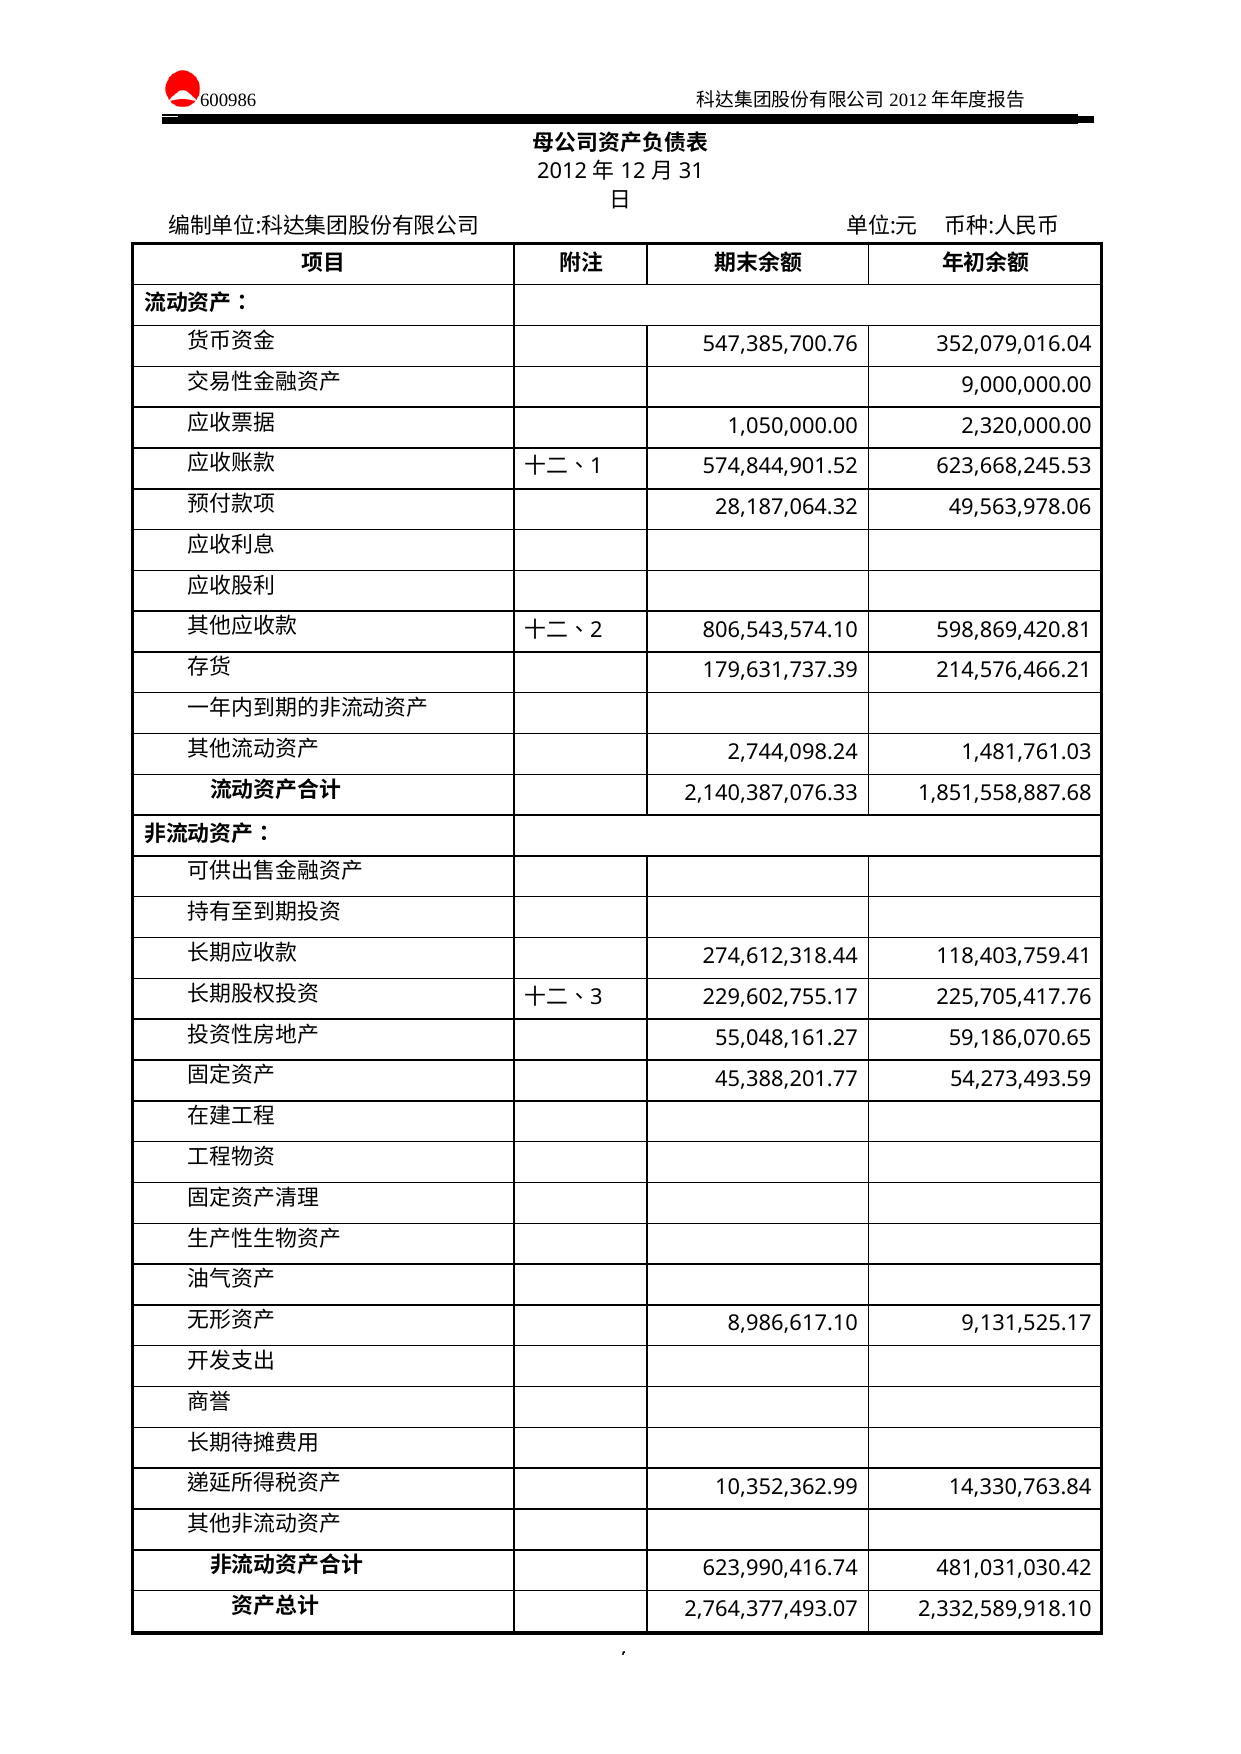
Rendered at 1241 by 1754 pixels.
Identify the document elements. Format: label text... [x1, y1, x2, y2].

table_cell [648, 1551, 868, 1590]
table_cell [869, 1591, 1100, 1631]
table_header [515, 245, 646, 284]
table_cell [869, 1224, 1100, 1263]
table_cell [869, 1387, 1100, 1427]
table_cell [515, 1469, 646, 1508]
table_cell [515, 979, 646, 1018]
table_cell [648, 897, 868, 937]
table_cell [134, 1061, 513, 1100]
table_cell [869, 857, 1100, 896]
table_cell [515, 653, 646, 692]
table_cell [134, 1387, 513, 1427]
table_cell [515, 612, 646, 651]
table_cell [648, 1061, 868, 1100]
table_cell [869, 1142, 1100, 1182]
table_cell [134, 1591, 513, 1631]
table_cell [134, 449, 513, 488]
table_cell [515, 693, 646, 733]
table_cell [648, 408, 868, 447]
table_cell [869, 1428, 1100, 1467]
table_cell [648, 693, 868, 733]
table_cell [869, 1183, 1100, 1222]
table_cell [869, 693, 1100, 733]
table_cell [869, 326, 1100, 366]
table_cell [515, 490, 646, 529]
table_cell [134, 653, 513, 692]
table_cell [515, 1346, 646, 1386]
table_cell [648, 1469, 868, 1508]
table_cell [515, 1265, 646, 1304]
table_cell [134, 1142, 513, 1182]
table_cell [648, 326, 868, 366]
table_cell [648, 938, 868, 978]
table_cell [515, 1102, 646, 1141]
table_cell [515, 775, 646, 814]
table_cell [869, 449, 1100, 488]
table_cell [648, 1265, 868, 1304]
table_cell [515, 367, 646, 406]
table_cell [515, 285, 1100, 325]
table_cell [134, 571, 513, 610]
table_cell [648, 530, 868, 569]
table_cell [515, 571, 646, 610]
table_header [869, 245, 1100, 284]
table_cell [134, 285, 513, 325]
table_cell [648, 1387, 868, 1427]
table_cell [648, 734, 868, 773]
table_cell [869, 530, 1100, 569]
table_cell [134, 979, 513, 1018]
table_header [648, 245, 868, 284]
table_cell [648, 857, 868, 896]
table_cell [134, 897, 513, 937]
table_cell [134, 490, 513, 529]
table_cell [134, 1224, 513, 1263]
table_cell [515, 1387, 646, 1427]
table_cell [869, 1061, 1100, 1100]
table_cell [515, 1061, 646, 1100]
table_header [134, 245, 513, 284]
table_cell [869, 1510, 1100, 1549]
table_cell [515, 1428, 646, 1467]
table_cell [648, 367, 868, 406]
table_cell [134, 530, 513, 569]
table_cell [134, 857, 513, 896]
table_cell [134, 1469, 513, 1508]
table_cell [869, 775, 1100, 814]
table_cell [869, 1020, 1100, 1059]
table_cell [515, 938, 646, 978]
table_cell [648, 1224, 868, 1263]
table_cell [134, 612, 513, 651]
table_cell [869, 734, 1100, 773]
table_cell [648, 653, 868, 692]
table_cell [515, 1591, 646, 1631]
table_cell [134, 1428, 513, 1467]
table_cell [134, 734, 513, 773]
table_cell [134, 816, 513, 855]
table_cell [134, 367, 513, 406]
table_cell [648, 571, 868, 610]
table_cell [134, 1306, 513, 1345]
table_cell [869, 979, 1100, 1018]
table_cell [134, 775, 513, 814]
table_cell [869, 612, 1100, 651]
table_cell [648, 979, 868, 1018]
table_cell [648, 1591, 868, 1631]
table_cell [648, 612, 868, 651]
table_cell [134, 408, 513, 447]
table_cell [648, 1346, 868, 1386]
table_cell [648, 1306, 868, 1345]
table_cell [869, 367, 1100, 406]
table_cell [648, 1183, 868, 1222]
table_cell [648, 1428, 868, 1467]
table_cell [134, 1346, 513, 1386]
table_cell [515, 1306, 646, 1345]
picture [165, 70, 200, 107]
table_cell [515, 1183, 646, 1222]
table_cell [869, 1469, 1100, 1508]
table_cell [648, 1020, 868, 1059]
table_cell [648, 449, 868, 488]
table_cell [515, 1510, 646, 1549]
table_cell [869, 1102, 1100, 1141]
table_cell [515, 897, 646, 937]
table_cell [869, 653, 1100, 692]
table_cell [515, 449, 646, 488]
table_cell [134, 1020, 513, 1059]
text 编制单位:科达集团股份有限公司 单位:元 币种:人民币 [123, 213, 1104, 238]
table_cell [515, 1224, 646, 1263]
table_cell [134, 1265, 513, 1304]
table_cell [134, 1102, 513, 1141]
text 母公司资产负债表 2012 年 12 月 31 日 [530, 128, 711, 213]
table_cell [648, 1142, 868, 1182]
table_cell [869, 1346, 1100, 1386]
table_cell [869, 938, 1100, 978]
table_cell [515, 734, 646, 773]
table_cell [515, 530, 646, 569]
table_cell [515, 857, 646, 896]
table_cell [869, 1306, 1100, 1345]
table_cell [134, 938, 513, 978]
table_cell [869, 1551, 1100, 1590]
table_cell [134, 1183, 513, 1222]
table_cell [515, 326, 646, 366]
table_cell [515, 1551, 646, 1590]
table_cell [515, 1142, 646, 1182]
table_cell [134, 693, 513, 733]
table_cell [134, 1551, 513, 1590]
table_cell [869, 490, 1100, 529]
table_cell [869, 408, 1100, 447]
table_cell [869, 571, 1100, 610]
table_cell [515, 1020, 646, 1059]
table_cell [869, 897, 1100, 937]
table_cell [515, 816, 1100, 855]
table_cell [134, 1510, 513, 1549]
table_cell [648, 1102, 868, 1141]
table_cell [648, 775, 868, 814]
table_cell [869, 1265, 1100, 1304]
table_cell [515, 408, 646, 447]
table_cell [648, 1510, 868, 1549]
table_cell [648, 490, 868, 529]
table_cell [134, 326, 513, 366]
